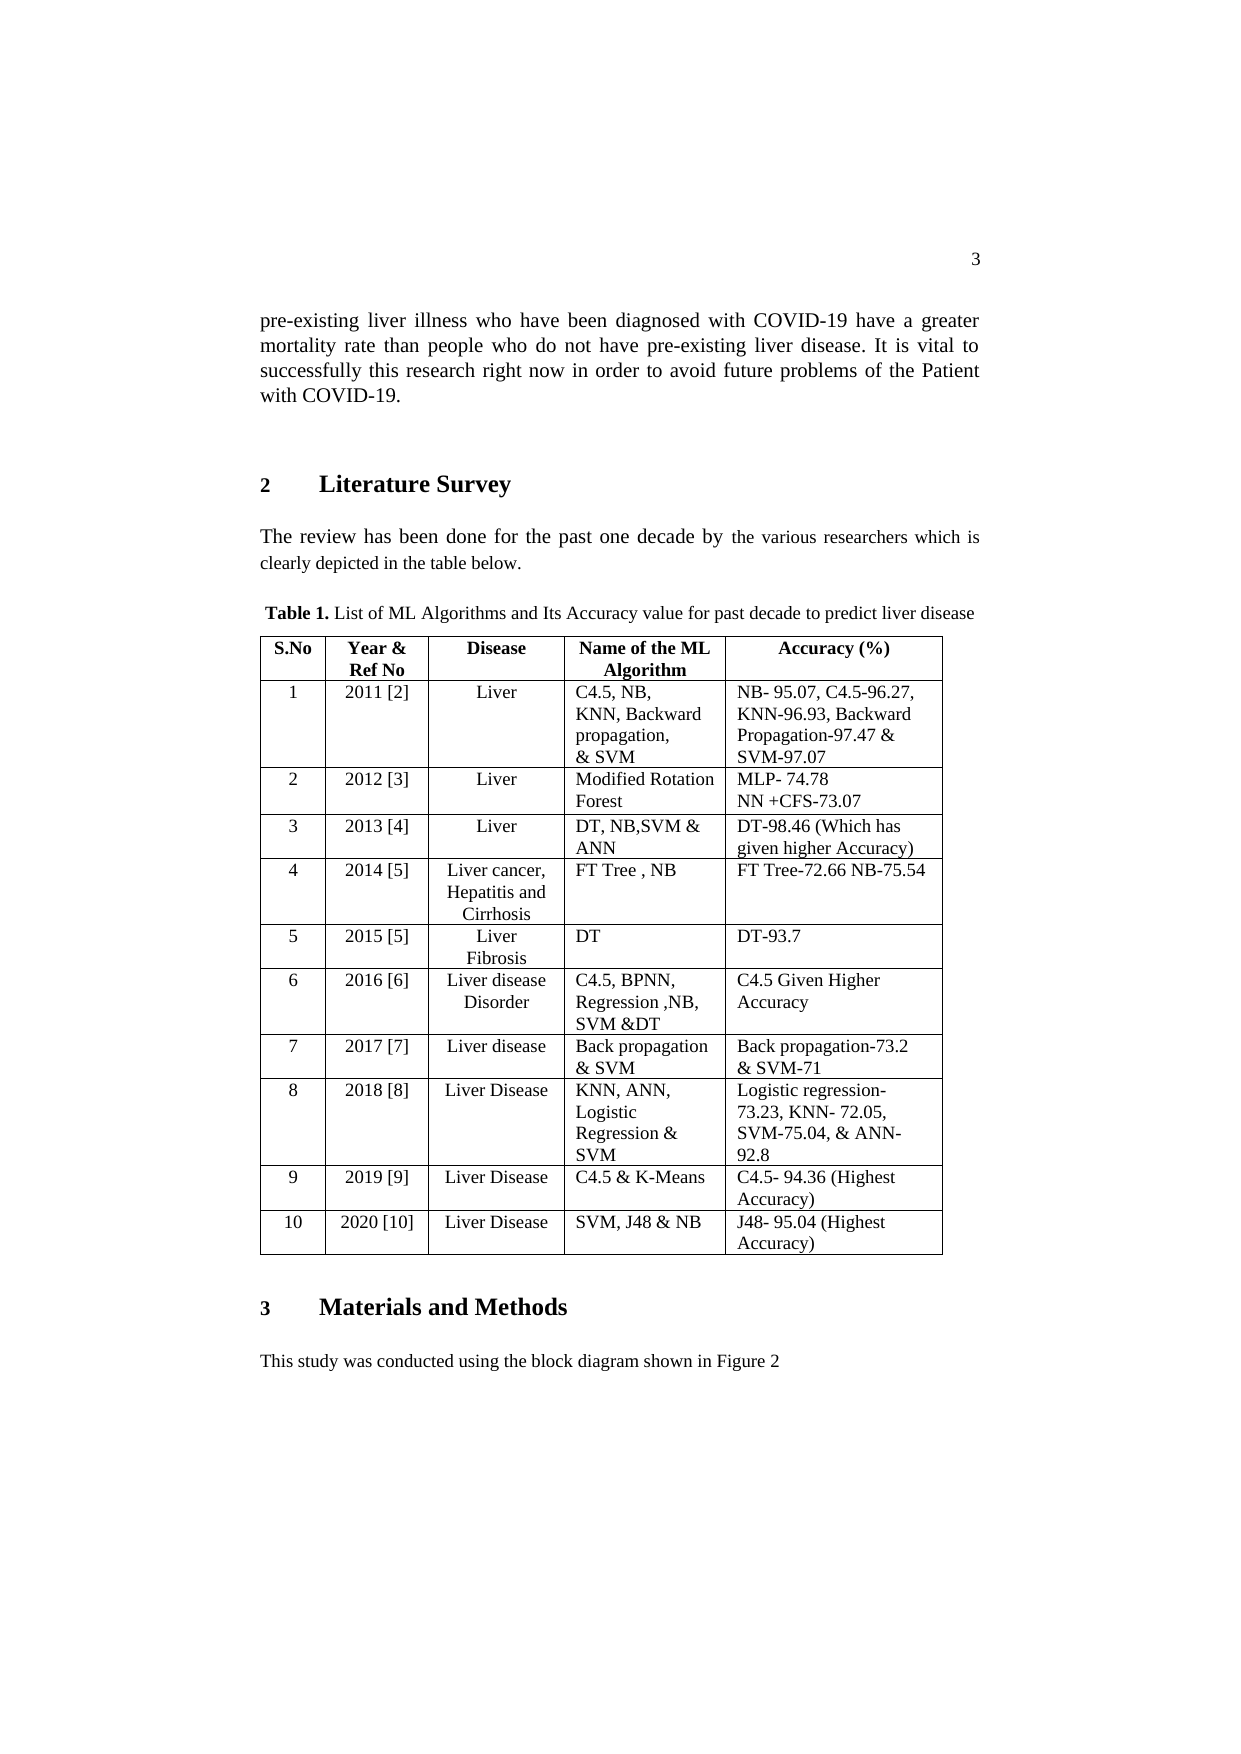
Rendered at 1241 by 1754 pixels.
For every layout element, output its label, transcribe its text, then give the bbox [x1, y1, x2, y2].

table_cell KNN, ANN, Logistic Regression & SVM [565, 1079, 725, 1165]
table_cell 4 [261, 859, 325, 924]
table_cell C4.5, NB, KNN, Backward propagation, & SVM [565, 681, 725, 767]
table_cell C4.5, BPNN, Regression ,NB, SVM &DT [565, 969, 725, 1034]
table_cell 2012 [3] [326, 768, 428, 814]
table_cell J48- 95.04 (Highest Accuracy) [726, 1211, 942, 1254]
table_cell 6 [261, 969, 325, 1034]
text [260, 307, 980, 407]
table_cell NB- 95.07, C4.5-96.27, KNN-96.93, Backward Propagation-97.47 & SVM-97.07 [726, 681, 942, 767]
table_cell Liver Fibrosis [429, 925, 564, 968]
table_cell SVM, J48 & NB [565, 1211, 725, 1254]
table_cell 2019 [9] [326, 1166, 428, 1209]
table_cell Liver disease [429, 1035, 564, 1078]
table_cell 2017 [7] [326, 1035, 428, 1078]
table_cell DT-98.46 (Which has given higher Accuracy) [726, 815, 942, 858]
table_cell 3 [261, 815, 325, 858]
table_cell 2 [261, 768, 325, 814]
table_cell Liver Disease [429, 1079, 564, 1165]
table_cell DT-93.7 [726, 925, 942, 968]
table_cell DT, NB,SVM & ANN [565, 815, 725, 858]
table_cell Liver disease Disorder [429, 969, 564, 1034]
table_cell C4.5 Given Higher Accuracy [726, 969, 942, 1034]
table_cell Modified Rotation Forest [565, 768, 725, 814]
table_cell 9 [261, 1166, 325, 1209]
text The review has been done for the past one decade by the various researchers which is clearly depicted in the table below. [260, 523, 980, 573]
text Table 1. List of ML Algorithms and Its Accuracy value for past decade to predict liver disease [260, 598, 980, 623]
table_cell 8 [261, 1079, 325, 1165]
table_cell Liver [429, 815, 564, 858]
table_cell MLP- 74.78 NN +CFS-73.07 [726, 768, 942, 814]
table_cell Liver [429, 681, 564, 767]
table_cell Back propagation & SVM [565, 1035, 725, 1078]
table_header Accuracy (%) [726, 637, 942, 680]
table_cell 2013 [4] [326, 815, 428, 858]
text This study was conducted using the block diagram shown in Figure 2 [260, 1346, 980, 1371]
table_cell 1 [261, 681, 325, 767]
list Materials and Methods [260, 1292, 980, 1321]
table_header Disease [429, 637, 564, 680]
table_header S.No [261, 637, 325, 680]
table_cell 2016 [6] [326, 969, 428, 1034]
table_header Name of the ML Algorithm [565, 637, 725, 680]
table_header Year & Ref No [326, 637, 428, 680]
table_cell 5 [261, 925, 325, 968]
table_cell 2011 [2] [326, 681, 428, 767]
table_cell Back propagation-73.2 & SVM-71 [726, 1035, 942, 1078]
table_cell 2018 [8] [326, 1079, 428, 1165]
table_cell Liver [429, 768, 564, 814]
table_cell 2015 [5] [326, 925, 428, 968]
table_cell 2014 [5] [326, 859, 428, 924]
table_cell 10 [261, 1211, 325, 1254]
table_cell FT Tree-72.66 NB-75.54 [726, 859, 942, 924]
table_cell C4.5 & K-Means [565, 1166, 725, 1209]
table_cell DT [565, 925, 725, 968]
table_cell Logistic regression- 73.23, KNN- 72.05, SVM-75.04, & ANN- 92.8 [726, 1079, 942, 1165]
table_cell 7 [261, 1035, 325, 1078]
table_cell 2020 [10] [326, 1211, 428, 1254]
table_cell Liver Disease [429, 1166, 564, 1209]
table_cell FT Tree , NB [565, 859, 725, 924]
list Literature Survey [260, 469, 980, 498]
table_cell Liver cancer, Hepatitis and Cirrhosis [429, 859, 564, 924]
table_cell C4.5- 94.36 (Highest Accuracy) [726, 1166, 942, 1209]
table_cell Liver Disease [429, 1211, 564, 1254]
